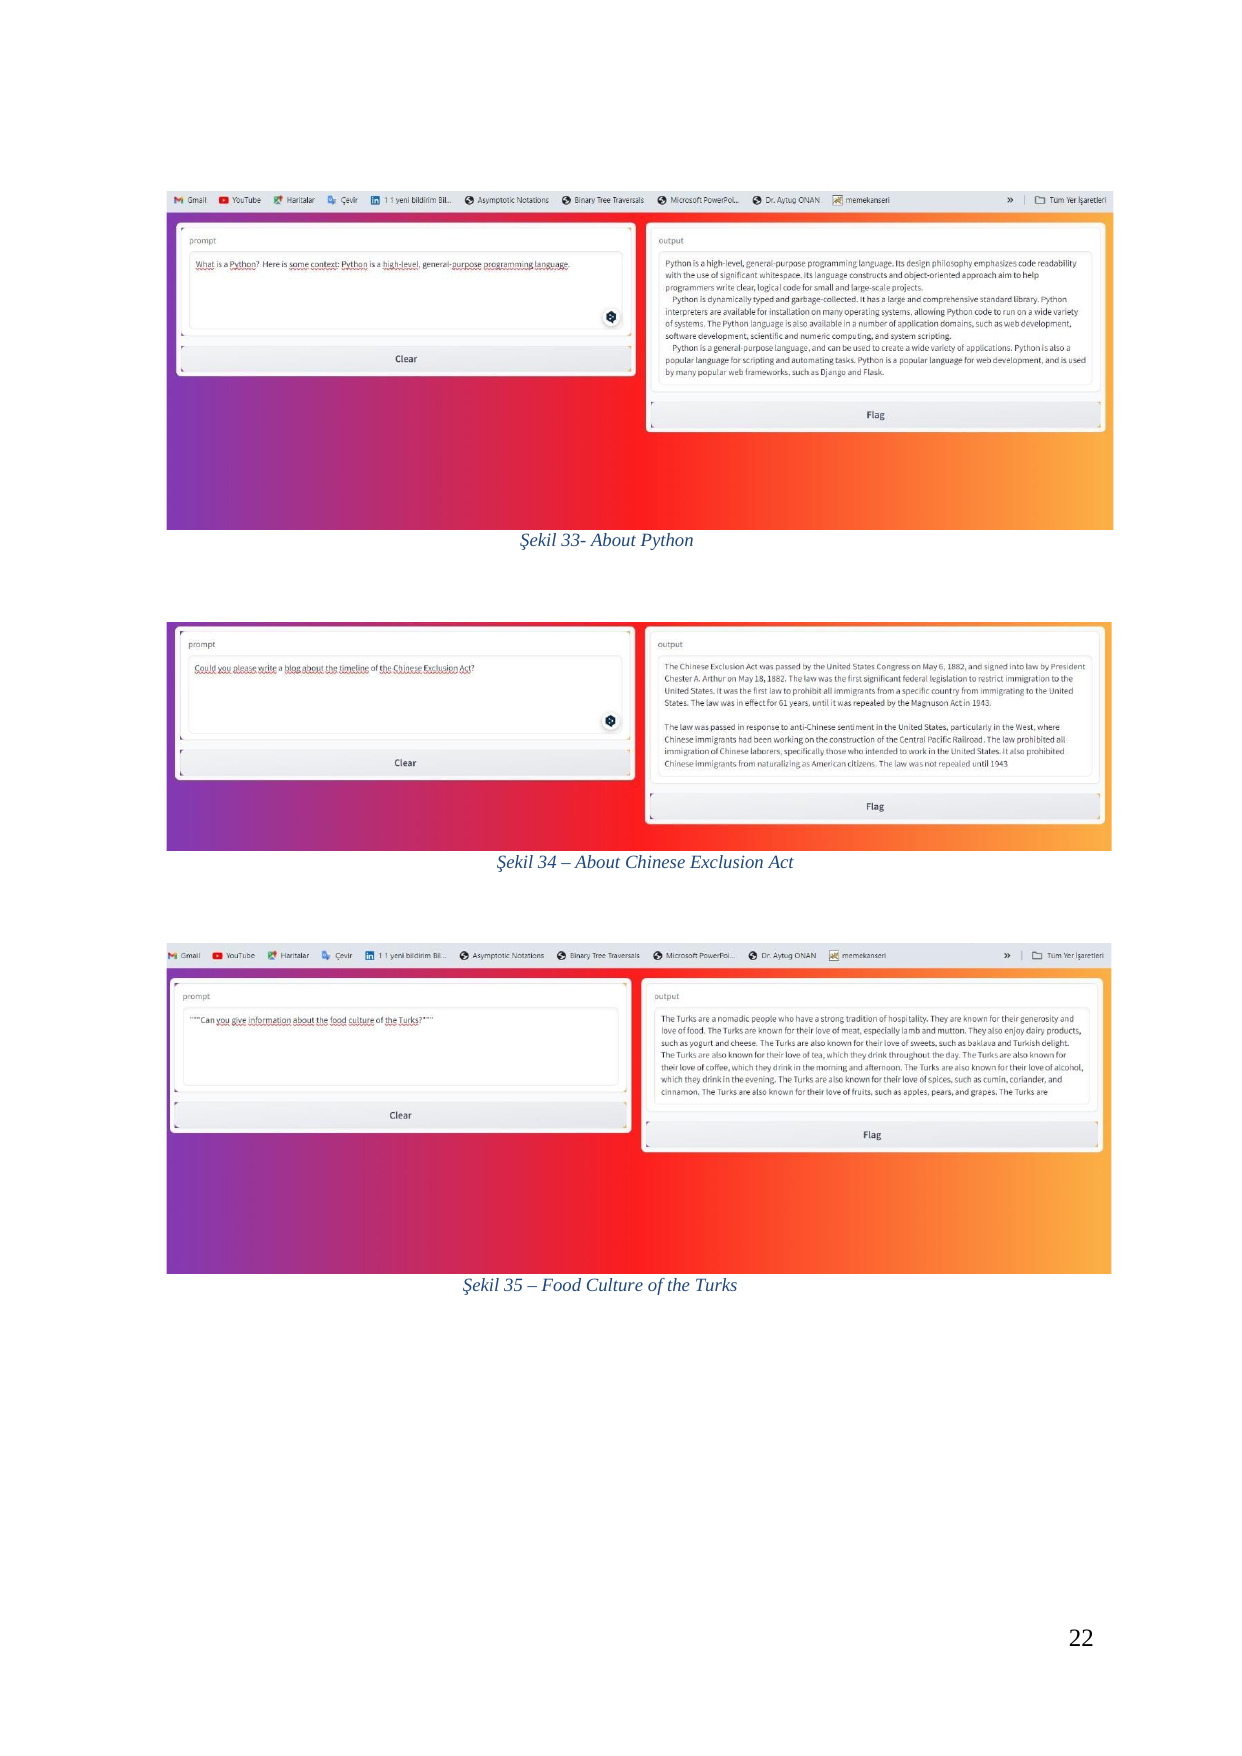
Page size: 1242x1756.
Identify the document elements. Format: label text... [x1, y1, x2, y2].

picture [166, 622, 1112, 851]
text Şekil 34 – About Chinese Exclusion Act [379, 851, 910, 872]
picture [166, 191, 1114, 530]
text Şekil 35 – Food Culture of the Turks [463, 939, 1125, 1295]
picture [166, 943, 1112, 1274]
text Şekil 33- About Python [334, 530, 879, 550]
